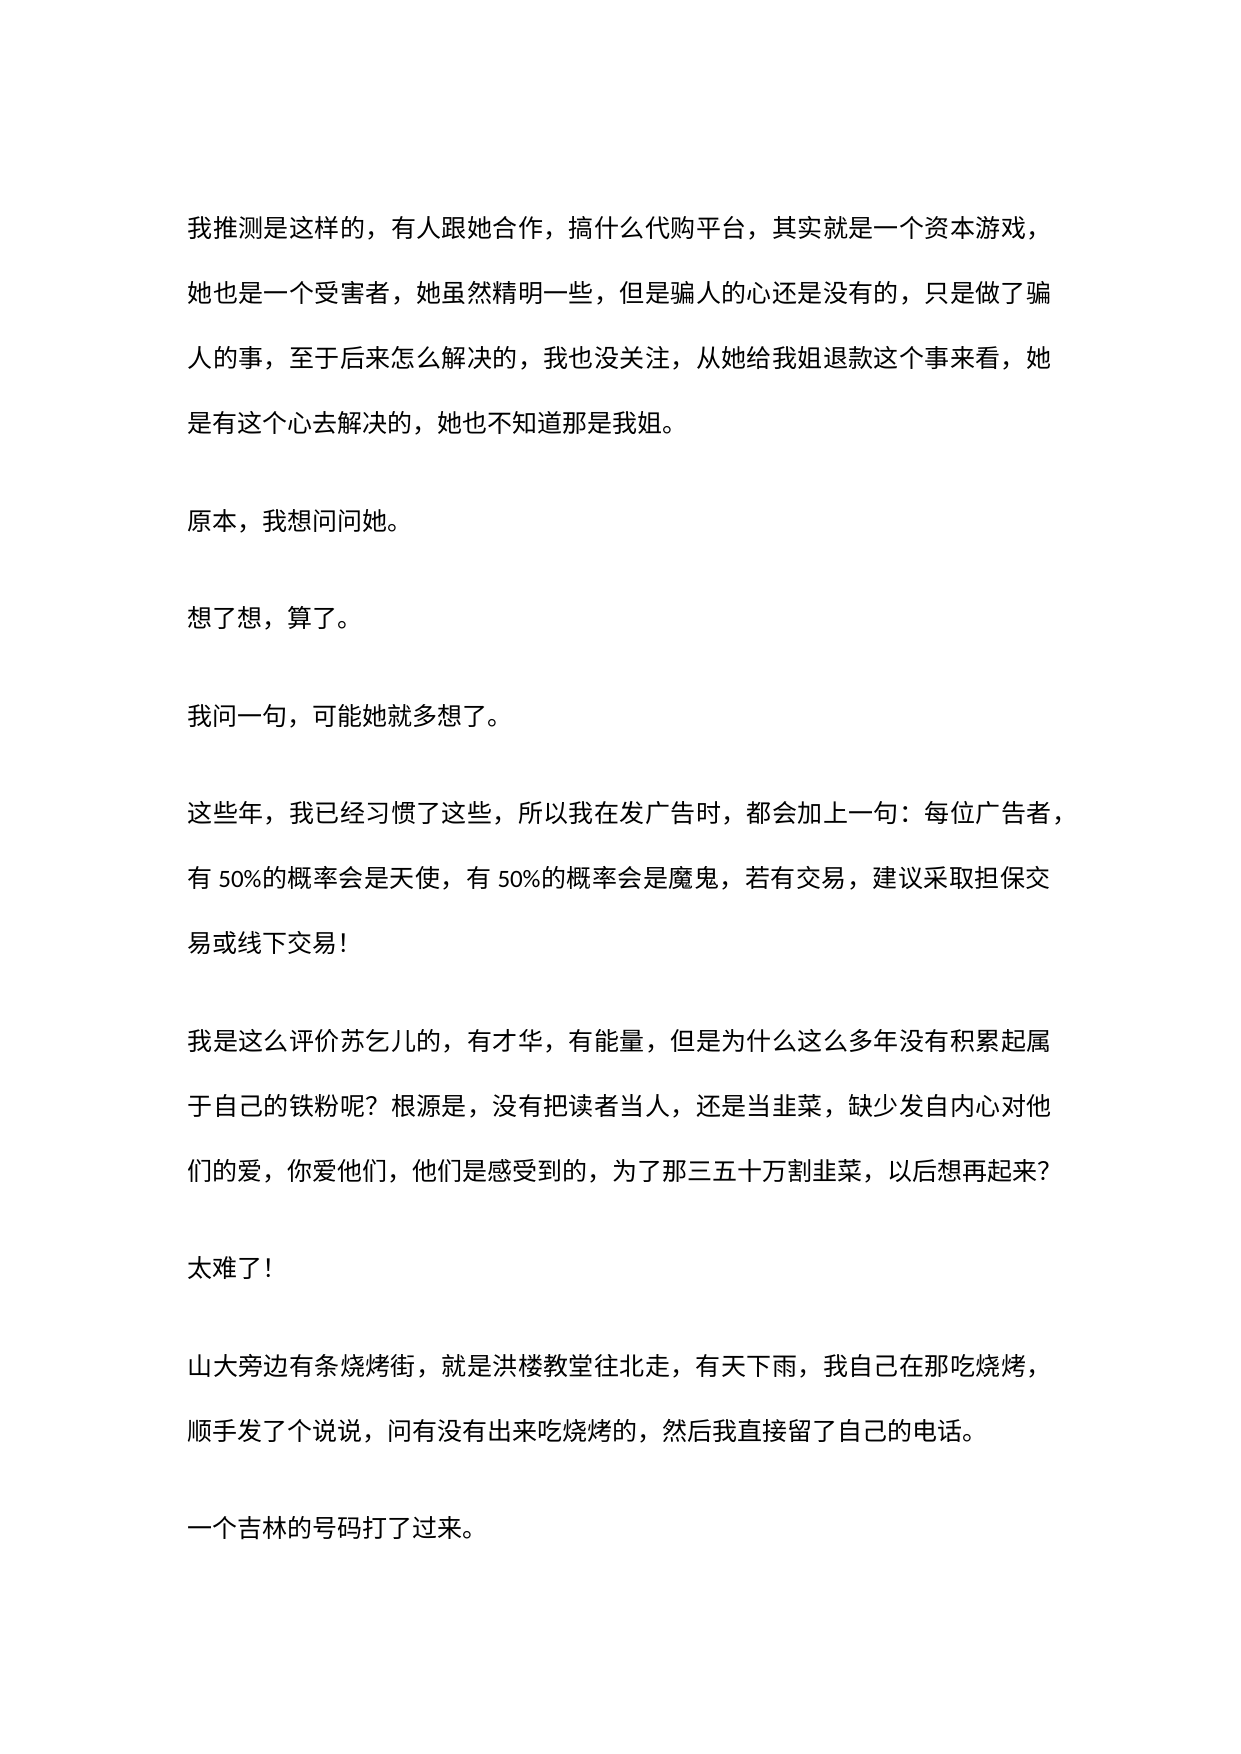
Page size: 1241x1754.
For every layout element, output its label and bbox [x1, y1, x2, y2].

text [187, 162, 1053, 1559]
